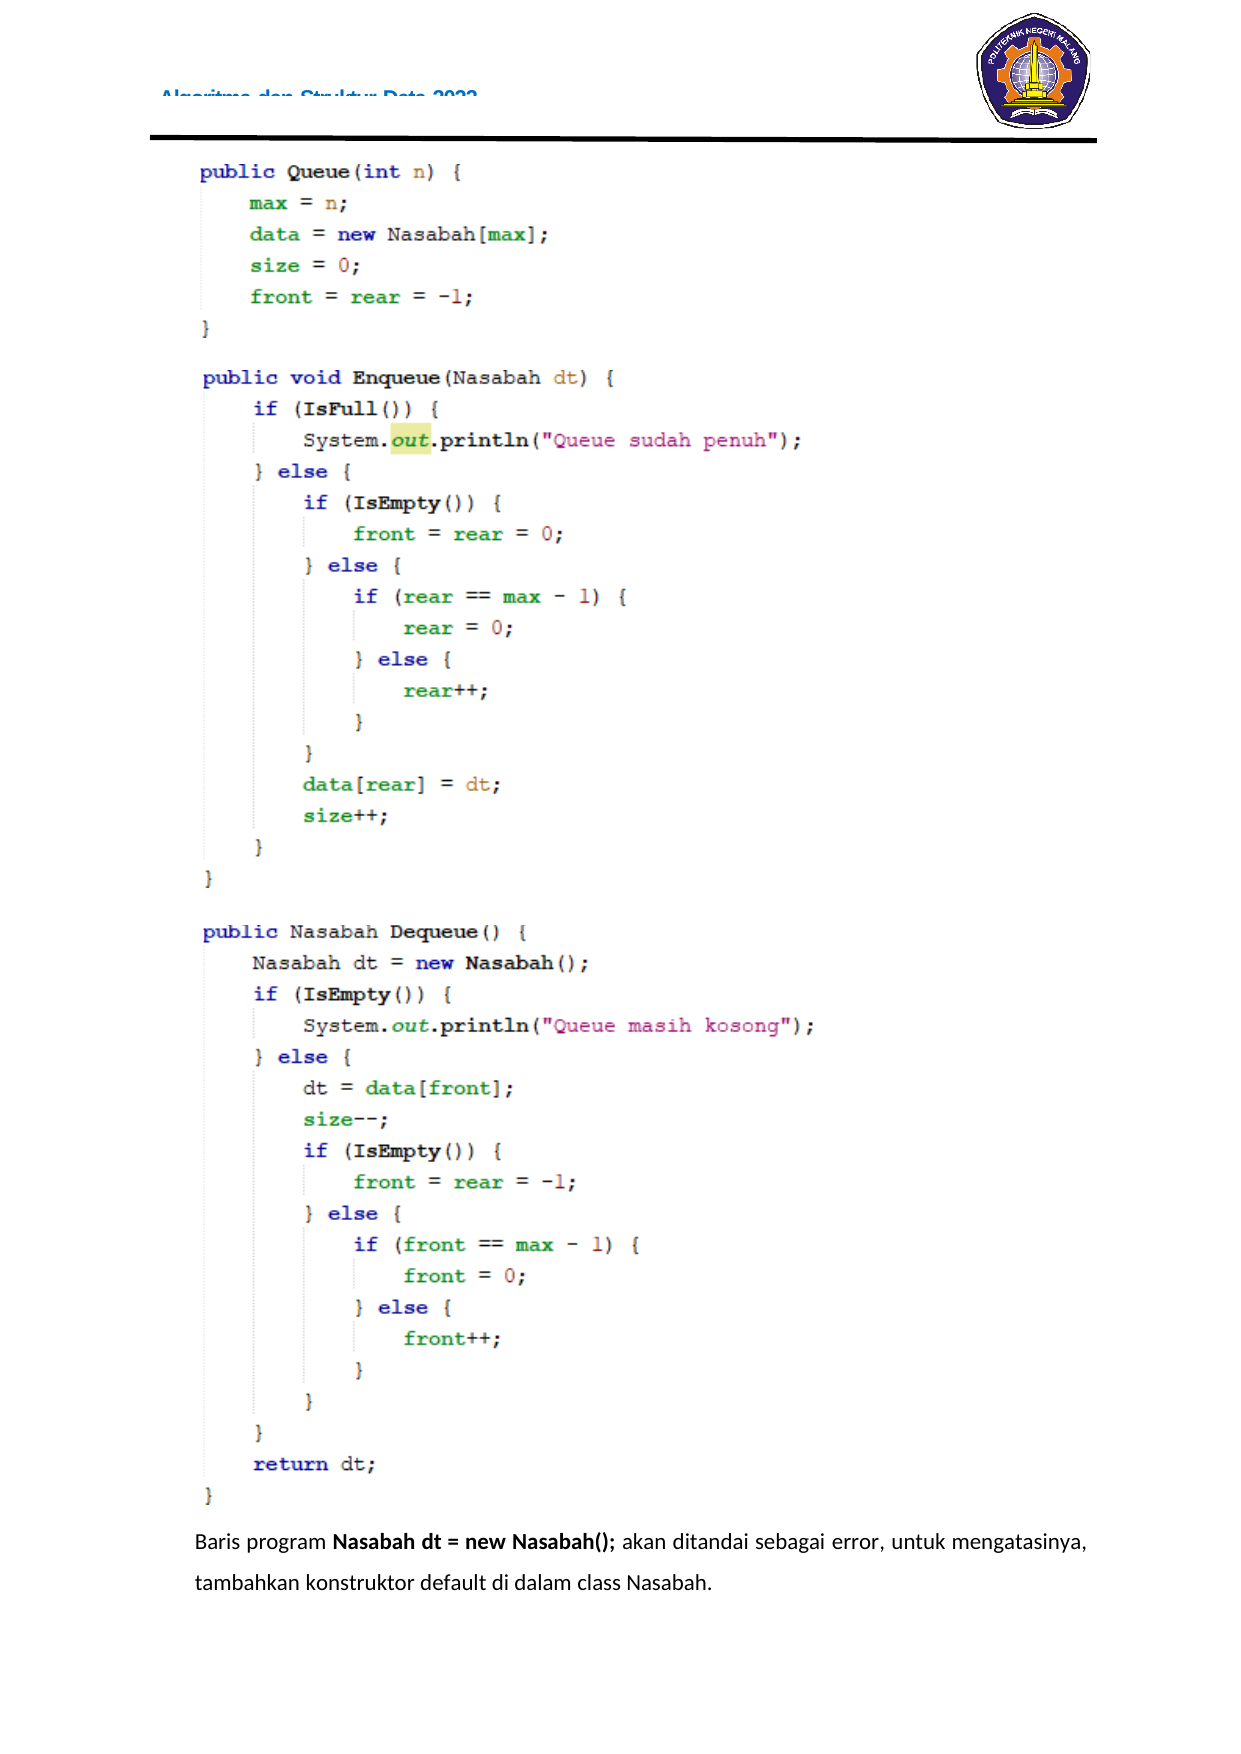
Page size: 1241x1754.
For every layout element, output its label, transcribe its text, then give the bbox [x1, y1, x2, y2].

text Baris program Nasabah dt = new Nasabah(); akan ditandai sebagai error, untuk mengatasinya, tambahkan konstruktor default di dalam class Nasabah. [194, 1527, 1146, 1596]
picture [200, 164, 548, 338]
picture [203, 370, 801, 888]
picture [976, 13, 1091, 129]
picture [203, 925, 814, 1505]
